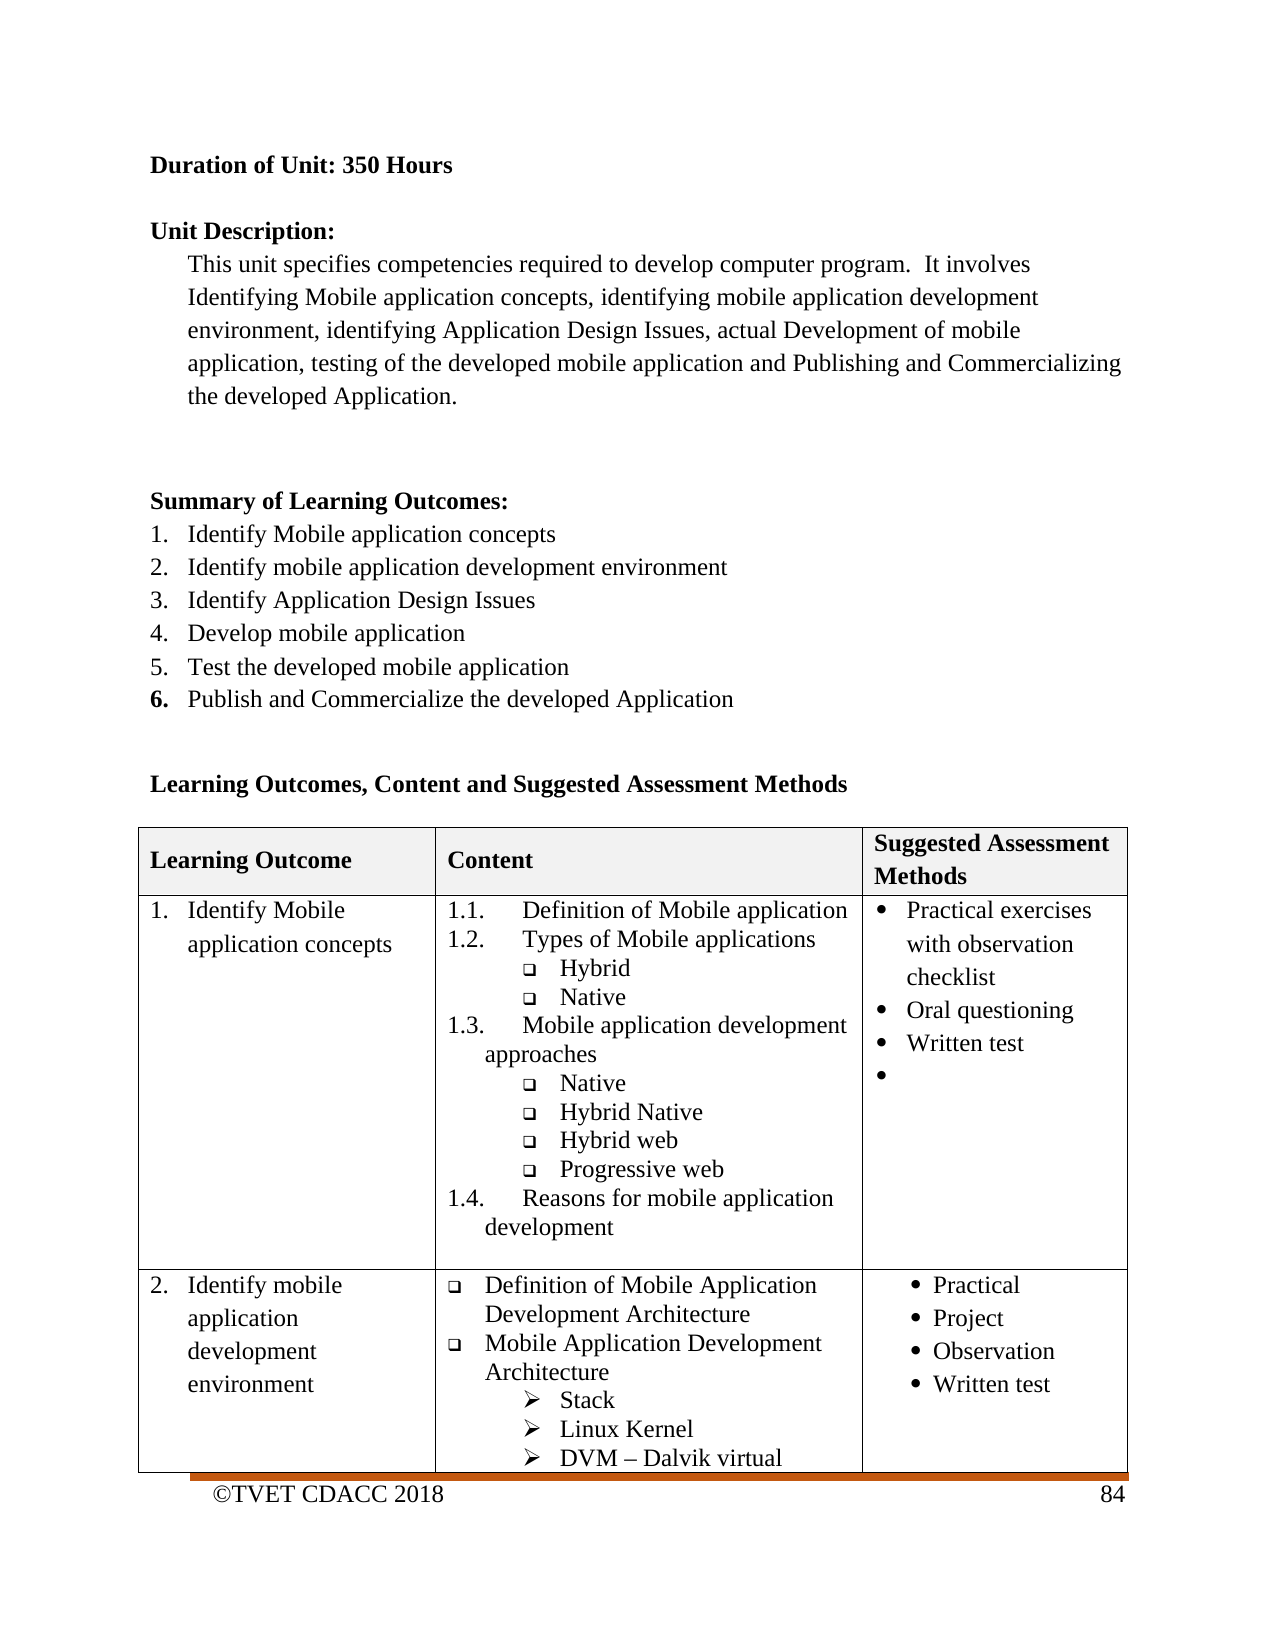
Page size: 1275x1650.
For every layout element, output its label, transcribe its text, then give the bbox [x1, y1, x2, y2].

table_header Learning Outcome [139, 828, 435, 894]
list Identify Mobile application concepts [150, 519, 1125, 548]
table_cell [863, 1270, 1127, 1472]
text Unit Description: [150, 216, 1125, 245]
text Summary of Learning Outcomes: [150, 486, 1125, 515]
table_cell Practical exercises with observation checklist Oral questioning Written test [863, 896, 1127, 1269]
list Identify Application Design Issues [150, 586, 1125, 614]
text Learning Outcomes, Content and Suggested Assessment Methods [150, 769, 1117, 798]
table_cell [139, 1270, 435, 1472]
table_header Suggested Assessment Methods [863, 828, 1127, 894]
table_cell Definition of Mobile application Types of Mobile applications Hybrid Native Mobile application development approaches Native Hybrid Native Hybrid web Progressive web Reasons for mobile application development [436, 896, 862, 1269]
list Develop mobile application [150, 618, 1125, 647]
list This unit specifies competencies required to develop computer program. It involves Identifying Mobile application concepts, identifying mobile application development environment, identifying Application Design Issues, actual Development of mobile application, testing of the developed mobile application and Publishing and Commercializing the developed Application. [187, 249, 1125, 410]
list Identify mobile application development environment [150, 552, 1125, 581]
table_cell Identify Mobile application concepts [139, 896, 435, 1269]
list Test the developed mobile application [150, 652, 1125, 680]
list Publish and Commercialize the developed Application [150, 684, 1125, 713]
text Duration of Unit: 350 Hours [150, 150, 1125, 179]
table_header Content [436, 828, 862, 894]
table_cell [436, 1270, 862, 1472]
